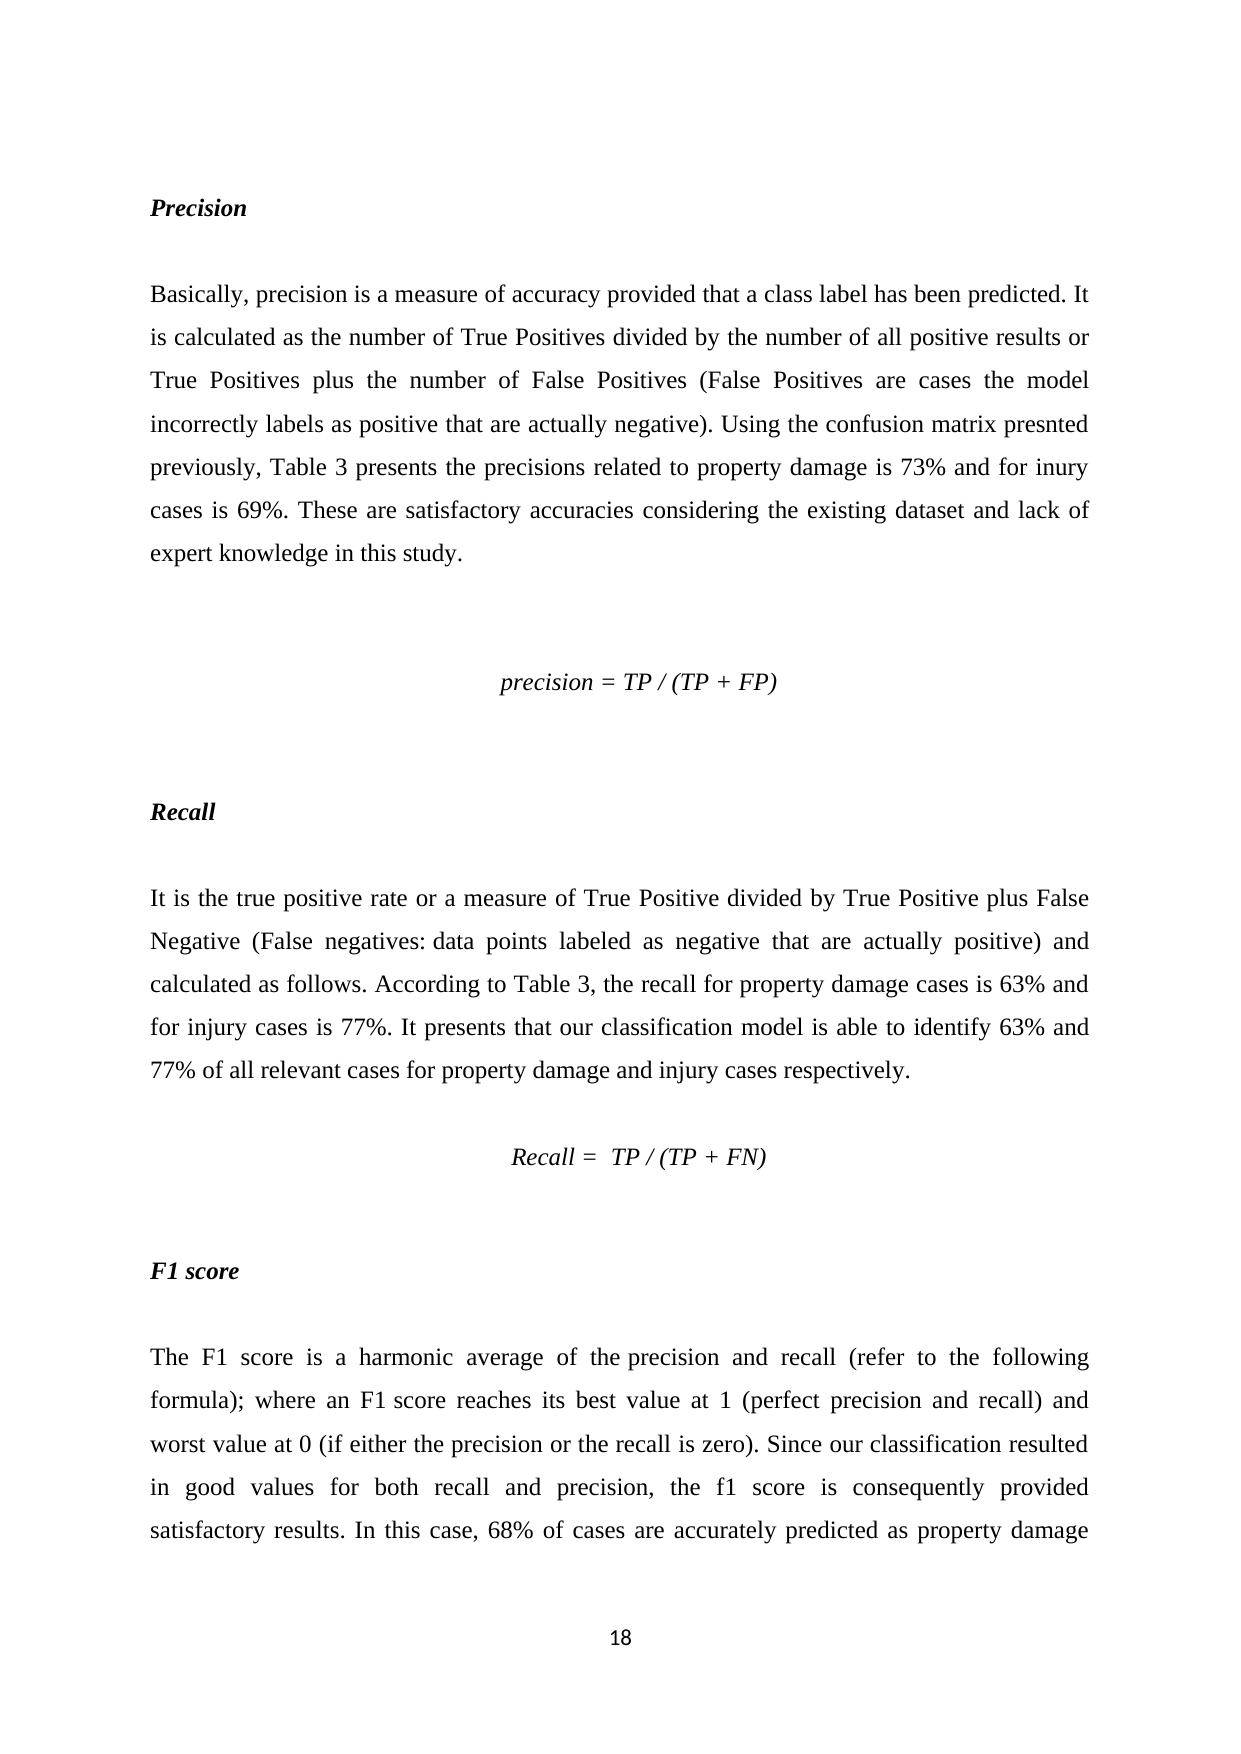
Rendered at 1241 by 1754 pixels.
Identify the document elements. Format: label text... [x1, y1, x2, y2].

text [150, 1342, 1090, 1544]
text It is the true positive rate or a measure of True Positive divided by True Positive plus False Negative (False negatives: data points labeled as negative that are actually positive) and calculated as follows. According to Table 3, the recall for property damage cases is 63% and for injury cases is 77%. It presents that our classification model is able to identify 63% and 77% of all relevant cases for property damage and injury cases respectively. [150, 883, 1090, 1084]
text Basically, precision is a measure of accuracy provided that a class label has been predicted. It is calculated as the number of True Positives divided by the number of all positive results or True Positives plus the number of False Positives (False Positives are cases the model incorrectly labels as positive that are actually negative). Using the confusion matrix presnted previously, Table 3 presents the precisions related to property damage is 73% and for inury cases is 69%. These are satisfactory accuracies considering the existing dataset and lack of expert knowledge in this study. [150, 279, 1090, 567]
list precision = TP / (TP + FP) [187, 667, 1090, 696]
text F1 score [150, 1256, 1090, 1285]
text Precision [150, 193, 1090, 222]
list Recall = TP / (TP + FN) [187, 1142, 1090, 1171]
text Recall [150, 797, 1090, 826]
